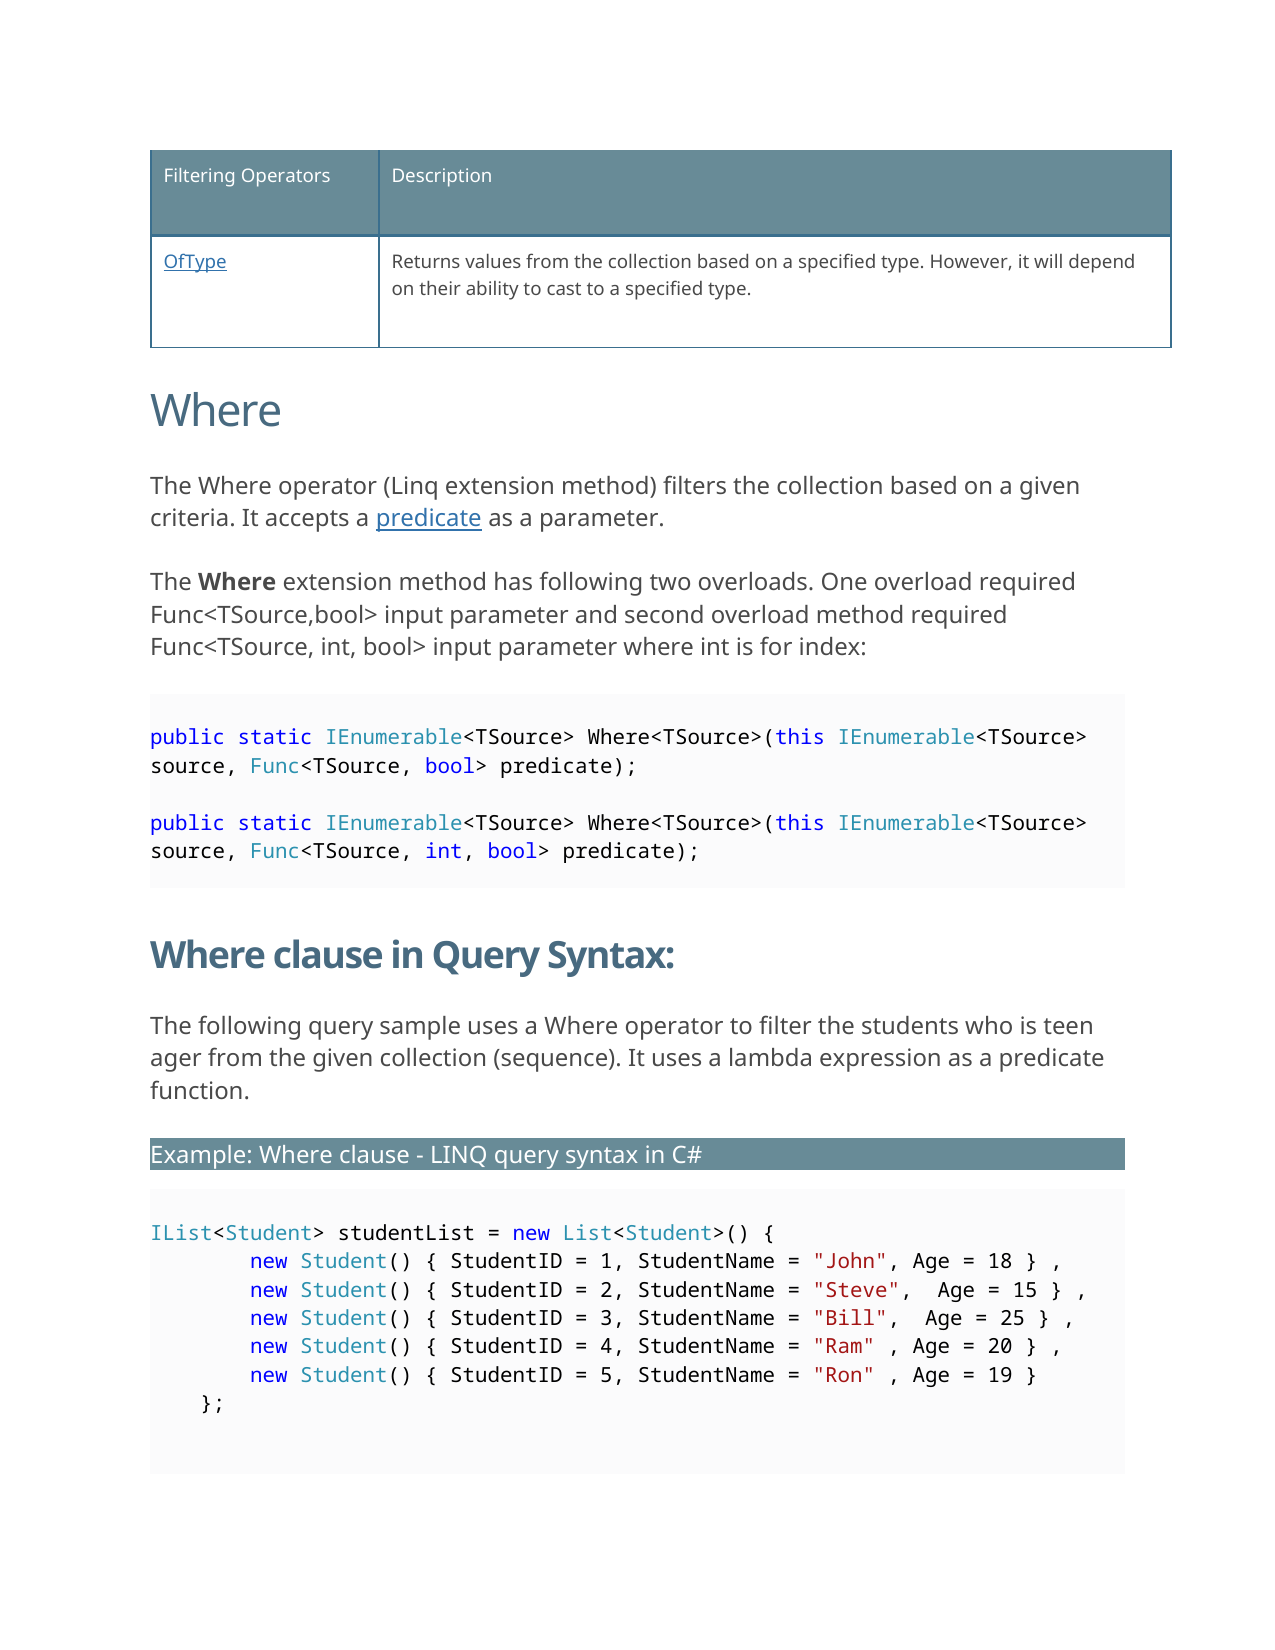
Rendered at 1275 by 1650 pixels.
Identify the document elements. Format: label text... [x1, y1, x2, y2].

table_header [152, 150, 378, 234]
subtitle Where clause in Query Syntax: [150, 928, 1120, 979]
text The Where extension method has following two overloads. One overload required Func<TSource,bool> input parameter and second overload method required Func<TSource, int, bool> input parameter where int is for index: [150, 565, 1125, 663]
text new Student() { StudentID = 4, StudentName = "Ram" , Age = 20 } , [150, 1332, 1125, 1360]
text }; [150, 1388, 1125, 1417]
text public static IEnumerable<TSource> Where<TSource>(this IEnumerable<TSource> source, Func<TSource, bool> predicate); [150, 722, 1125, 779]
text new Student() { StudentID = 3, StudentName = "Bill", Age = 25 } , [150, 1303, 1125, 1332]
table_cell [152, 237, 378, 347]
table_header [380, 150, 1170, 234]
text new Student() { StudentID = 1, StudentName = "John", Age = 18 } , [150, 1246, 1125, 1275]
text The following query sample uses a Where operator to filter the students who is teen ager from the given collection (sequence). It uses a lambda expression as a predicate function. [150, 1008, 1125, 1106]
text public static IEnumerable<TSource> Where<TSource>(this IEnumerable<TSource> source, Func<TSource, int, bool> predicate); [150, 808, 1125, 865]
text IList<Student> studentList = new List<Student>() { [150, 1218, 1125, 1246]
text Example: Where clause - LINQ query syntax in C# [150, 1138, 1125, 1170]
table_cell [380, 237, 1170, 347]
text new Student() { StudentID = 2, StudentName = "Steve", Age = 15 } , [150, 1275, 1125, 1303]
text new Student() { StudentID = 5, StudentName = "Ron" , Age = 19 } [150, 1360, 1125, 1388]
text The Where operator (Linq extension method) filters the collection based on a given criteria. It accepts a predicate as a parameter. [150, 468, 1125, 534]
subtitle Where [150, 378, 1120, 439]
